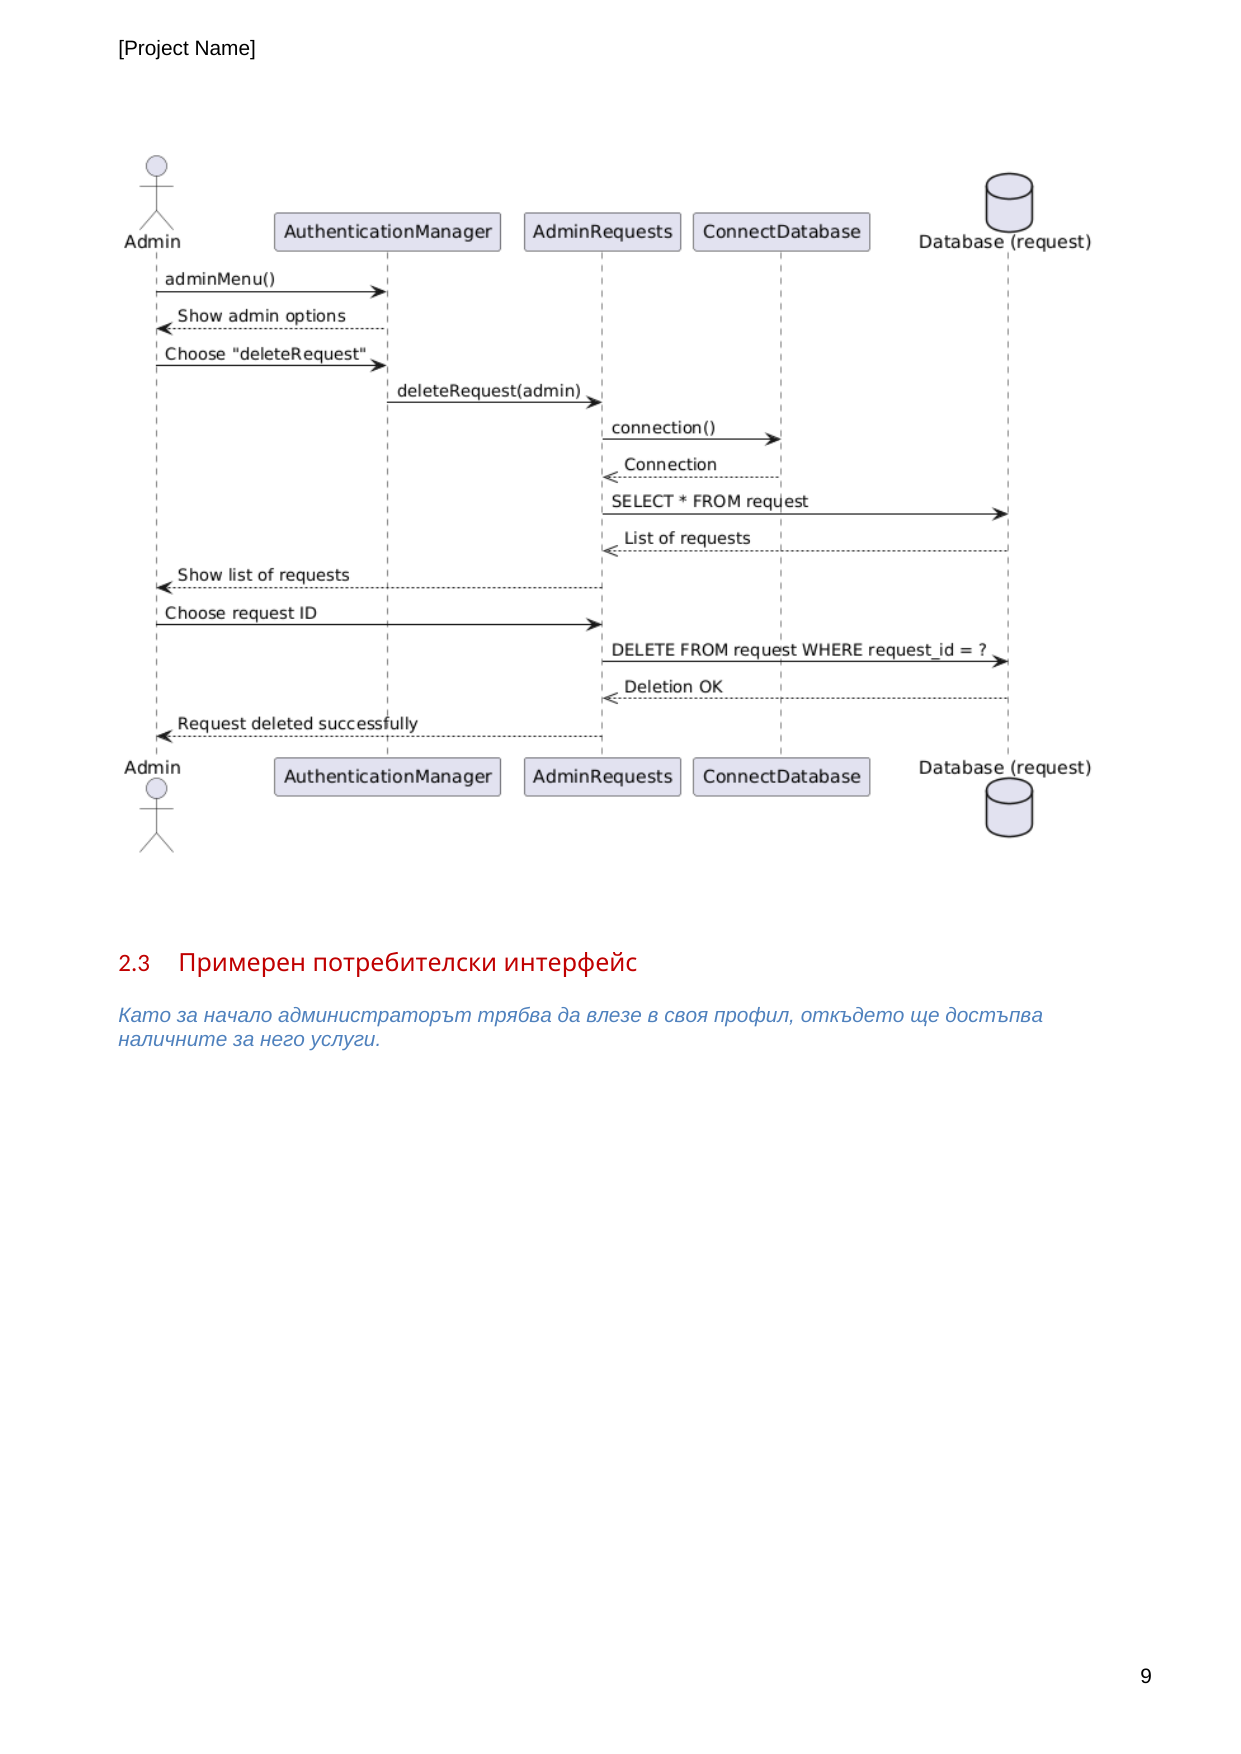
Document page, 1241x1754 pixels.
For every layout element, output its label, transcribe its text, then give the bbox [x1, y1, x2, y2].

picture [118, 150, 1099, 859]
subtitle Примерен потребителски интерфейс [118, 944, 1152, 978]
text Като за начало администраторът трябва да влезе в своя профил, откъдето ще достъпва наличните за него услуги. [118, 1003, 1152, 1051]
